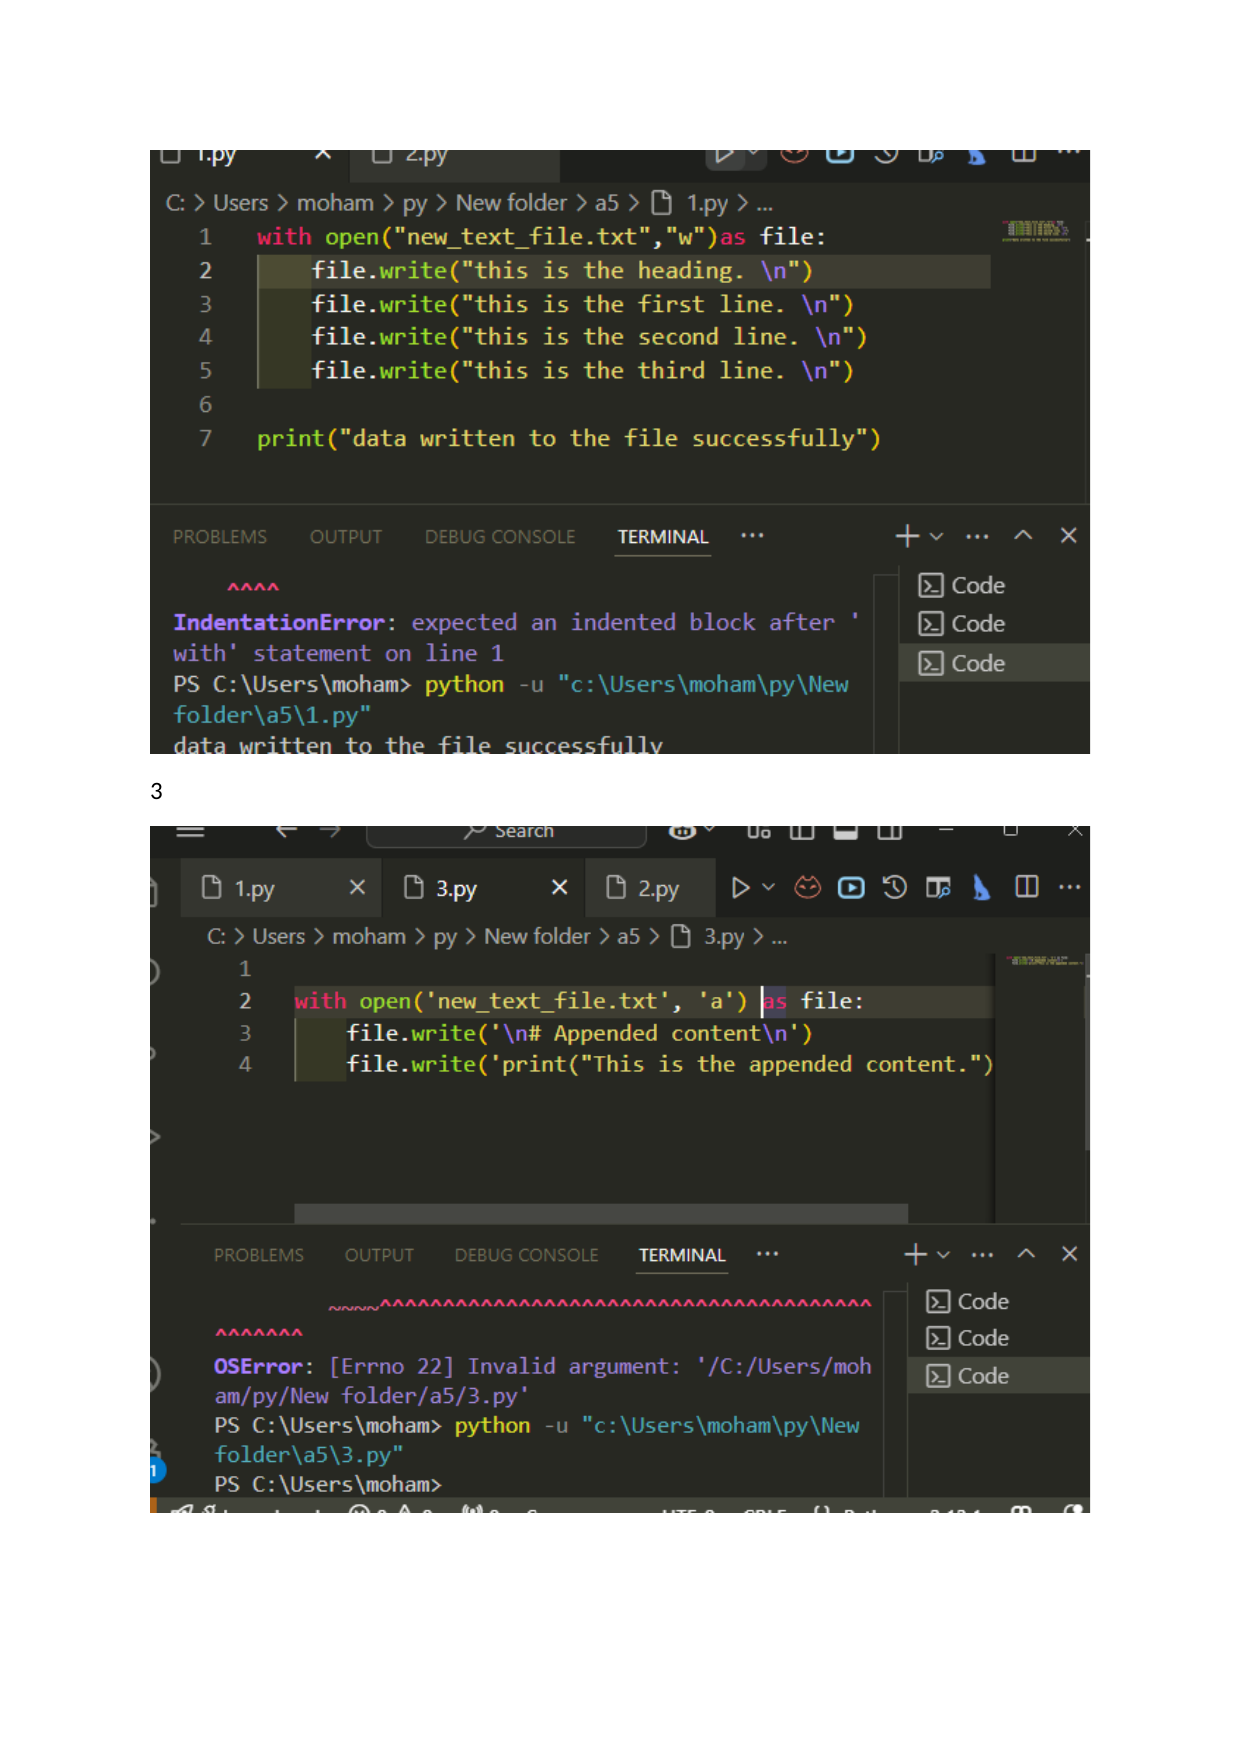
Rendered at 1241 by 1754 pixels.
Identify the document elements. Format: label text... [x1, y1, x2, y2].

text 3 [150, 775, 1090, 805]
picture [150, 826, 1091, 1513]
picture [150, 150, 1091, 754]
